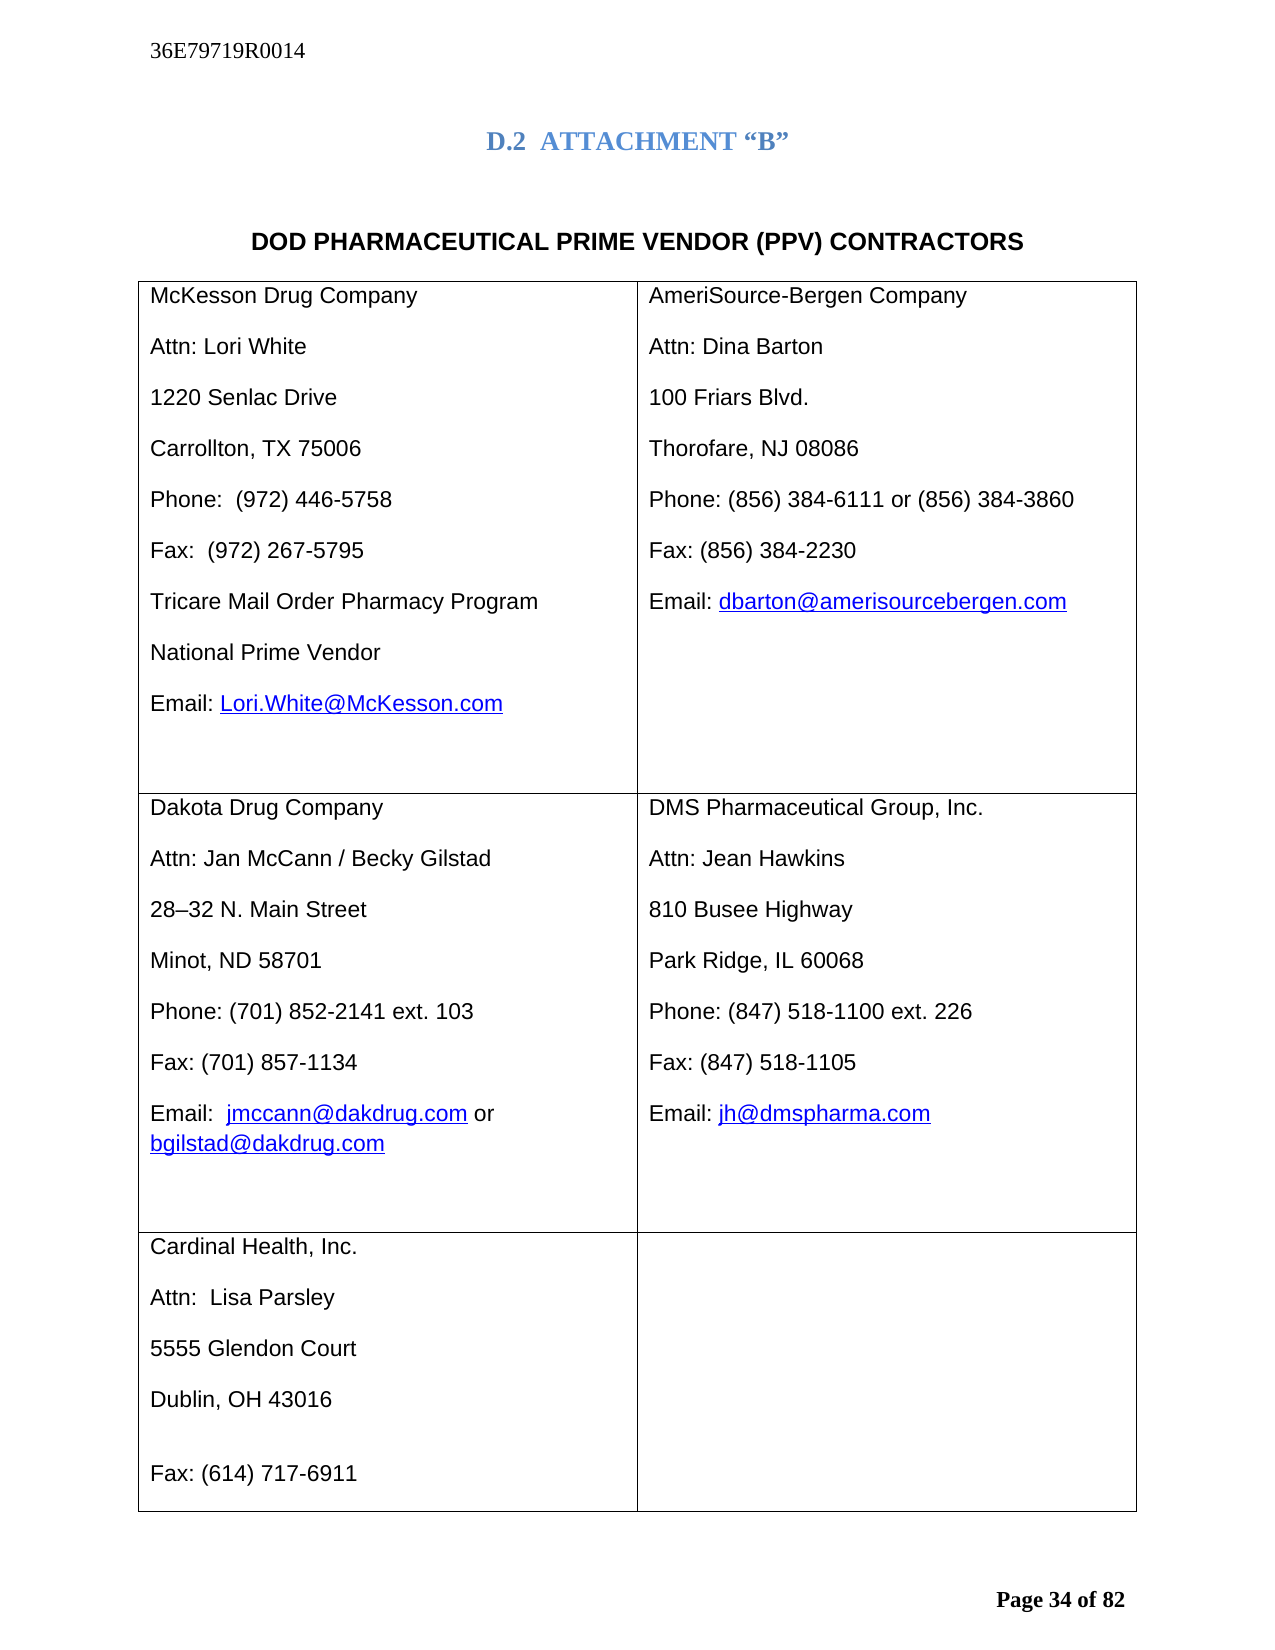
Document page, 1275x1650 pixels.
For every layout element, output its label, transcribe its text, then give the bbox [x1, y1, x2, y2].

table_cell [638, 1233, 1136, 1511]
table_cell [139, 1233, 637, 1511]
text DOD PHARMACEUTICAL PRIME VENDOR (PPV) CONTRACTORS [150, 227, 1125, 256]
subtitle D.2 ATTACHMENT “B” [150, 125, 1125, 156]
table_header AmeriSource-Bergen Company Attn: Dina Barton 100 Friars Blvd. Thorofare, NJ 08086 Phone: (856) 384-6111 or (856) 384-3860 Fax: (856) 384-2230 Email: dbarton@amerisourcebergen.com [638, 282, 1136, 792]
table_cell DMS Pharmaceutical Group, Inc. Attn: Jean Hawkins 810 Busee Highway Park Ridge, IL 60068 Phone: (847) 518-1100 ext. 226 Fax: (847) 518-1105 Email: jh@dmspharma.com [638, 794, 1136, 1232]
table_cell Dakota Drug Company Attn: Jan McCann / Becky Gilstad 28–32 N. Main Street Minot, ND 58701 Phone: (701) 852-2141 ext. 103 Fax: (701) 857-1134 Email: jmccann@dakdrug.com or bgilstad@dakdrug.com [139, 794, 637, 1232]
table_header McKesson Drug Company Attn: Lori White 1220 Senlac Drive Carrollton, TX 75006 Phone: (972) 446-5758 Fax: (972) 267-5795 Tricare Mail Order Pharmacy Program National Prime Vendor Email: Lori.White@McKesson.com [139, 282, 637, 792]
